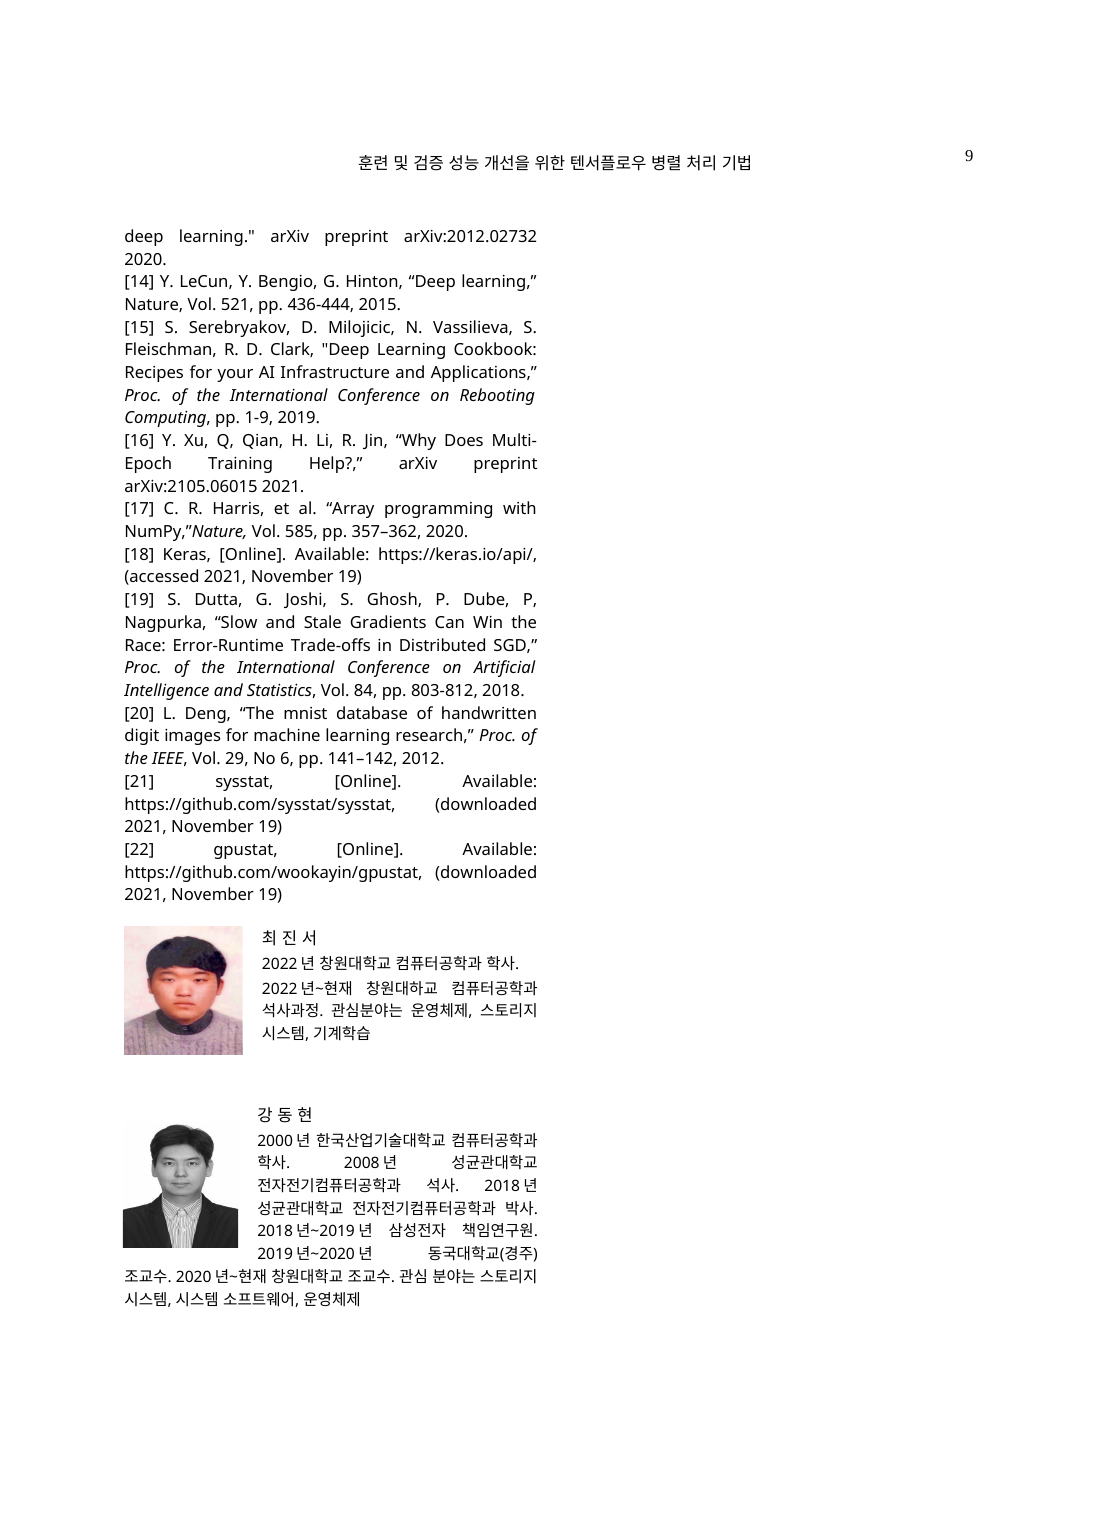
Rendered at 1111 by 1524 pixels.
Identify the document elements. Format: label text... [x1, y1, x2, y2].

text [21] sysstat, [Online]. Available: https://github.com/sysstat/sysstat, (downloaded 2021, November 19) [124, 769, 537, 838]
text [14] Y. LeCun, Y. Bengio, G. Hinton, “Deep learning,” Nature, Vol. 521, pp. 436-444, 2015. [124, 270, 537, 315]
text 2022년 창원대학교 컴퓨터공학과 학사. [243, 951, 537, 974]
text [17] C. R. Harris, et al. “Array programming with NumPy,”Nature, Vol. 585, pp. 357–362, 2020. [124, 497, 537, 542]
list 최 진 서 [124, 925, 537, 949]
text 2022년~현재 창원대하교 컴퓨터공학과 석사과정. 관심분야는 운영체제, 스토리지 시스템, 기계학습 [243, 976, 537, 1044]
text 2000년 한국산업기술대학교 컴퓨터공학과 학사. 2008년 성균관대학교 전자전기컴퓨터공학과 석사. 2018년 성균관대학교 전자전기컴퓨터공학과 박사. 2018년~2019년 삼성전자 책임연구원. 2019년~2020년 동국대학교(경주) 조교수. 2020년~현재 창원대학교 조교수. 관심 분야는 스토리지 시스템, 시스템 소프트웨어, 운영체제 [124, 1128, 537, 1309]
text [22] gpustat, [Online]. Available: https://github.com/wookayin/gpustat, (downloaded 2021, November 19) [124, 838, 537, 906]
text [18] Keras, [Online]. Available: https://keras.io/api/, (accessed 2021, November 19) [124, 542, 537, 588]
text [19] S. Dutta, G. Joshi, S. Ghosh, P. Dube, P, Nagpurka, “Slow and Stale Gradients Can Win the Race: Error-Runtime Trade-offs in Distributed SGD,” Proc. of the International Conference on Artificial Intelligence and Statistics, Vol. 84, pp. 803-812, 2018. [124, 588, 537, 701]
text [16] Y. Xu, Q, Qian, H. Li, R. Jin, “Why Does Multi-Epoch Training Help?,” arXiv preprint arXiv:2105.06015 2021. [124, 429, 537, 497]
picture [122, 1122, 238, 1248]
picture [124, 926, 243, 1055]
text [15] S. Serebryakov, D. Milojicic, N. Vassilieva, S. Fleischman, R. D. Clark, "Deep Learning Cookbook: Recipes for your AI Infrastructure and Applications,” Proc. of the International Conference on Rebooting Computing, pp. 1-9, 2019. [124, 315, 537, 429]
list 강 동 현 [124, 1102, 537, 1126]
text [20] L. Deng, “The mnist database of handwritten digit images for machine learning research,” Proc. of the IEEE, Vol. 29, No 6, pp. 141–142, 2012. [124, 701, 537, 769]
